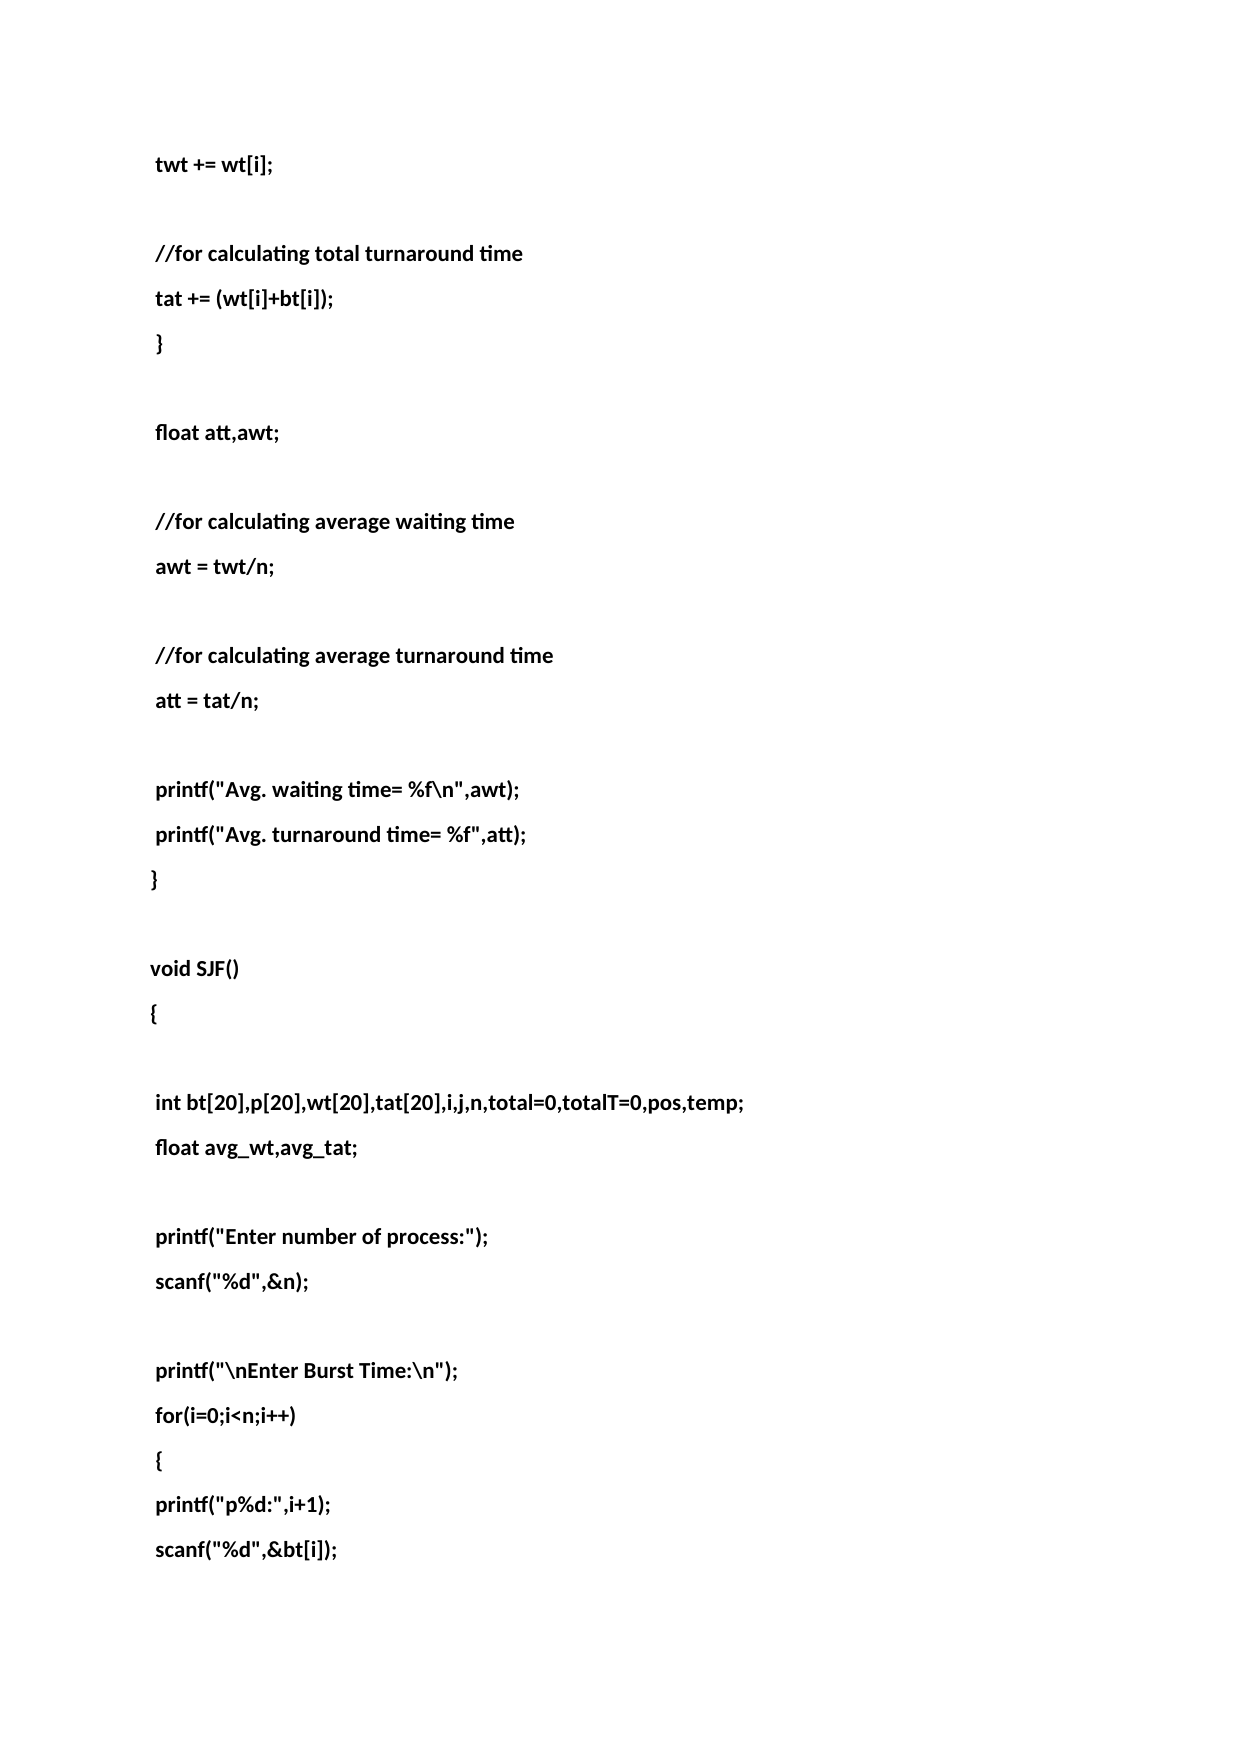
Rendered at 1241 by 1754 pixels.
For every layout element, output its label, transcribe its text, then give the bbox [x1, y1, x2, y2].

text scanf("%d",&n); [150, 1267, 1090, 1295]
text printf("Avg. waiting time= %f\n",awt); [150, 776, 1090, 804]
text float avg_wt,avg_tat; [150, 1133, 1090, 1161]
text tat += (wt[i]+bt[i]); [150, 284, 1090, 312]
text //for calculating average waiting time [150, 507, 1090, 536]
text int bt[20],p[20],wt[20],tat[20],i,j,n,total=0,totalT=0,pos,temp; [150, 1088, 1090, 1116]
text { [150, 999, 1090, 1027]
text } [150, 865, 1090, 893]
text //for calculating total turnaround time [150, 239, 1090, 267]
text printf("p%d:",i+1); [150, 1491, 1090, 1519]
text printf("Enter number of process:"); [150, 1222, 1090, 1251]
text } [150, 329, 1090, 357]
text scanf("%d",&bt[i]); [150, 1535, 1090, 1563]
text printf("Avg. turnaround time= %f",att); [150, 820, 1090, 848]
text awt = twt/n; [150, 552, 1090, 580]
text //for calculating average turnaround time [150, 642, 1090, 669]
text att = tat/n; [150, 686, 1090, 714]
text float att,awt; [150, 418, 1090, 446]
text twt += wt[i]; [150, 150, 1090, 178]
text printf("\nEnter Burst Time:\n"); [150, 1357, 1090, 1384]
text { [150, 1446, 1090, 1474]
text for(i=0;i<n;i++) [150, 1401, 1090, 1429]
text void SJF() [150, 954, 1090, 982]
